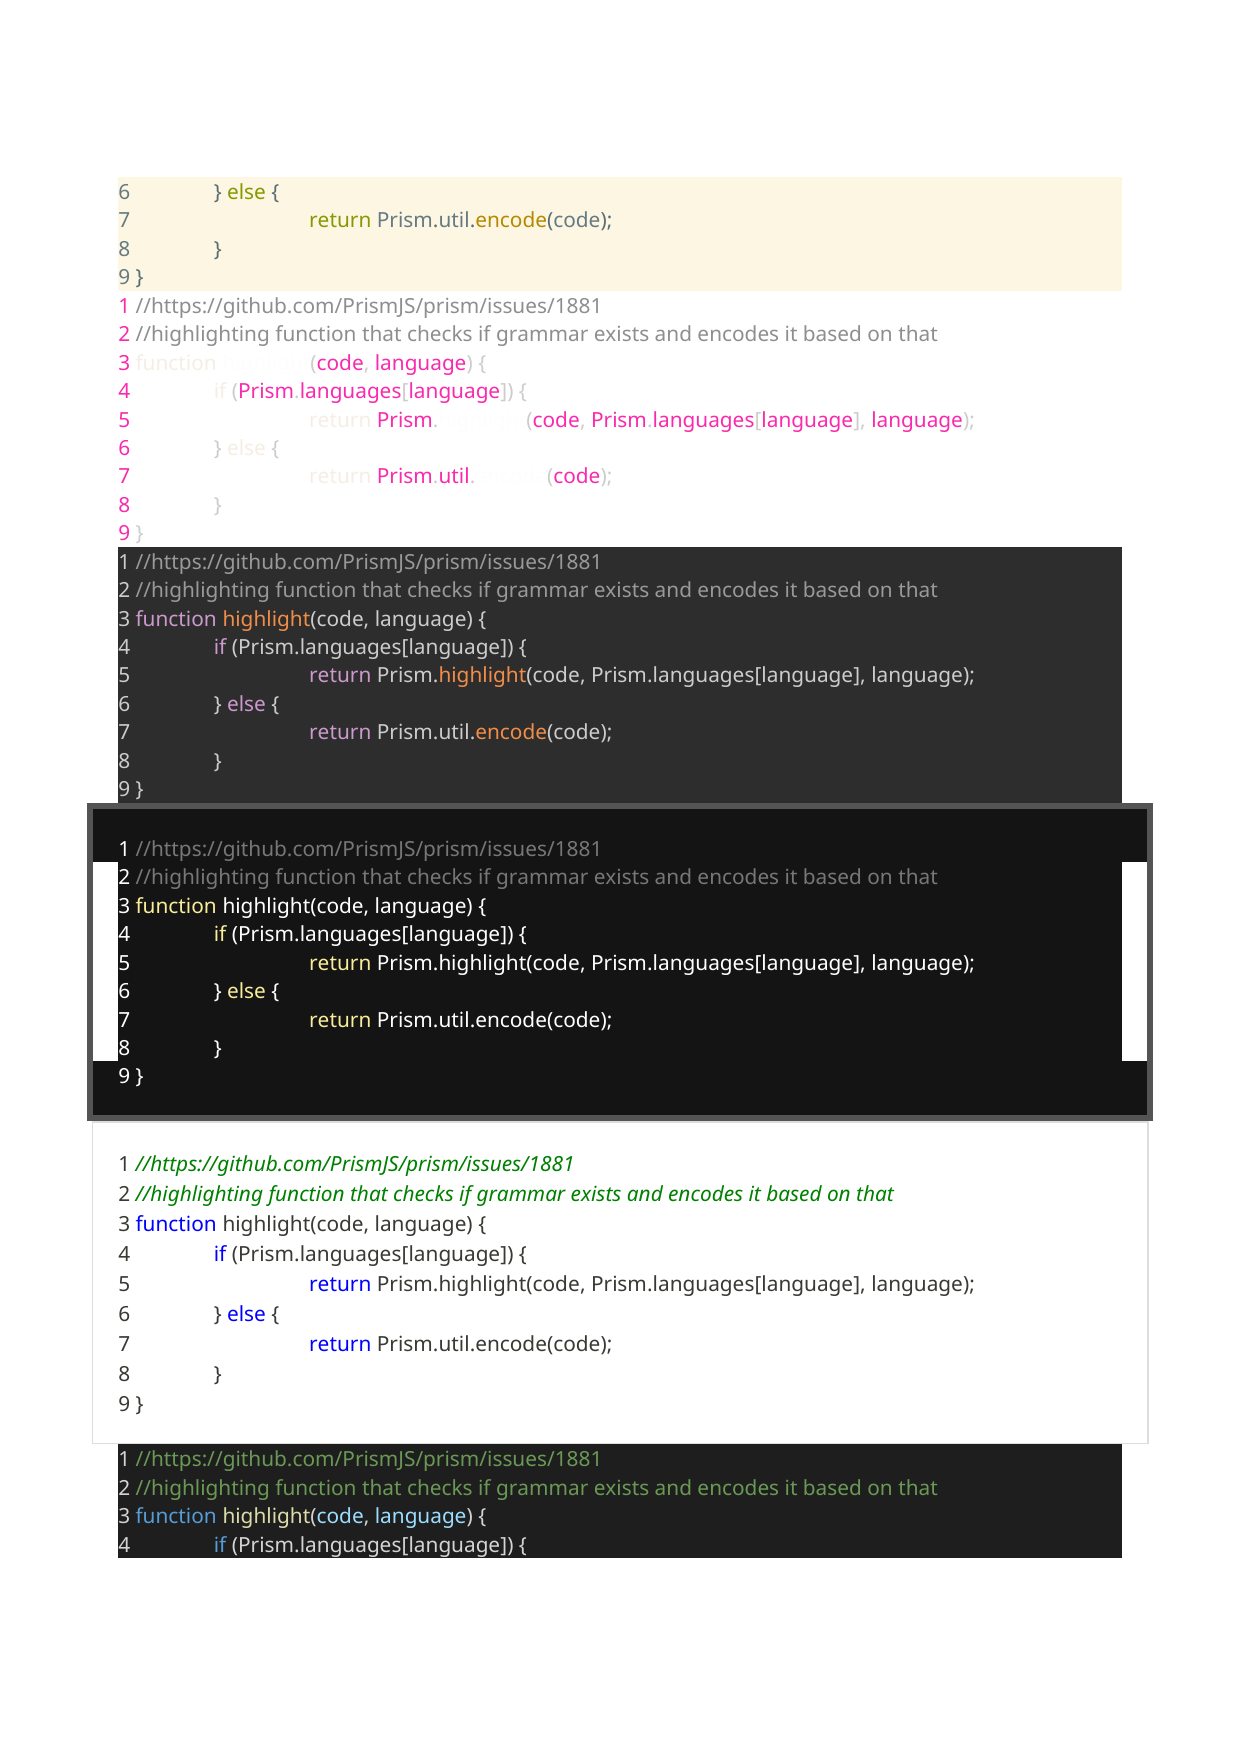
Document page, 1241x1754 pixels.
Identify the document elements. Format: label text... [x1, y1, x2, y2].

text 8 } [118, 746, 1122, 774]
text 1 //https://github.com/PrismJS/prism/issues/1881 [93, 1123, 1147, 1178]
text 1 //https://github.com/PrismJS/prism/issues/1881 [93, 809, 1147, 862]
text 9 } [118, 518, 1122, 547]
text 6 } else { [118, 1298, 1122, 1328]
text 7 return Prism.util.encode(code); [118, 1005, 1122, 1030]
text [118, 319, 1122, 348]
text 1 //https://github.com/PrismJS/prism/issues/1881 [118, 547, 1122, 575]
text 6 } else { [118, 433, 1122, 462]
text 5 return Prism.highlight(code, Prism.languages[language], language); [118, 405, 1122, 433]
text 2 //highlighting function that checks if grammar exists and encodes it based on that [118, 1473, 1122, 1501]
text 7 return Prism.util.encode(code); [118, 717, 1122, 746]
text 6 } else { [118, 689, 1122, 717]
text 3 function highlight(code, language) { [118, 1208, 1122, 1238]
text 3 function highlight(code, language) { [118, 348, 1122, 376]
text 2 //highlighting function that checks if grammar exists and encodes it based on that [118, 862, 1122, 891]
text 1 //https://github.com/PrismJS/prism/issues/1881 [118, 1444, 1122, 1473]
text 1 //https://github.com/PrismJS/prism/issues/1881 [118, 291, 1122, 319]
text 5 return Prism.highlight(code, Prism.languages[language], language); [118, 1268, 1122, 1298]
text 6 } else { [118, 976, 1122, 1005]
text 2 //highlighting function that checks if grammar exists and encodes it based on that [118, 575, 1122, 604]
text 7 return Prism.util.encode(code); [118, 462, 1122, 490]
text 6 } else { [118, 177, 1122, 206]
text 9 } [118, 262, 1122, 291]
text 3 function highlight(code, language) { [118, 1501, 1122, 1530]
text 3 function highlight(code, language) { [118, 604, 1122, 632]
text 8 } [118, 234, 1122, 262]
text 5 return Prism.highlight(code, Prism.languages[language], language); [118, 948, 1122, 976]
text 7 return Prism.util.encode(code); [118, 206, 1122, 234]
text 8 } [118, 490, 1122, 518]
text 4 if (Prism.languages[language]) { [118, 376, 1122, 405]
text 4 if (Prism.languages[language]) { [118, 919, 1122, 948]
text 4 if (Prism.languages[language]) { [118, 632, 1122, 661]
text 9 } [118, 774, 1122, 803]
text 9 } [93, 1030, 1147, 1115]
text 3 function highlight(code, language) { [118, 891, 1122, 919]
text 4 if (Prism.languages[language]) { [118, 1530, 1122, 1558]
text 5 return Prism.highlight(code, Prism.languages[language], language); [118, 661, 1122, 689]
text 2 //highlighting function that checks if grammar exists and encodes it based on that [118, 1178, 1122, 1208]
text 7 return Prism.util.encode(code); [118, 1328, 1122, 1358]
text 9 } [93, 1361, 1147, 1443]
text 4 if (Prism.languages[language]) { [118, 1238, 1122, 1268]
